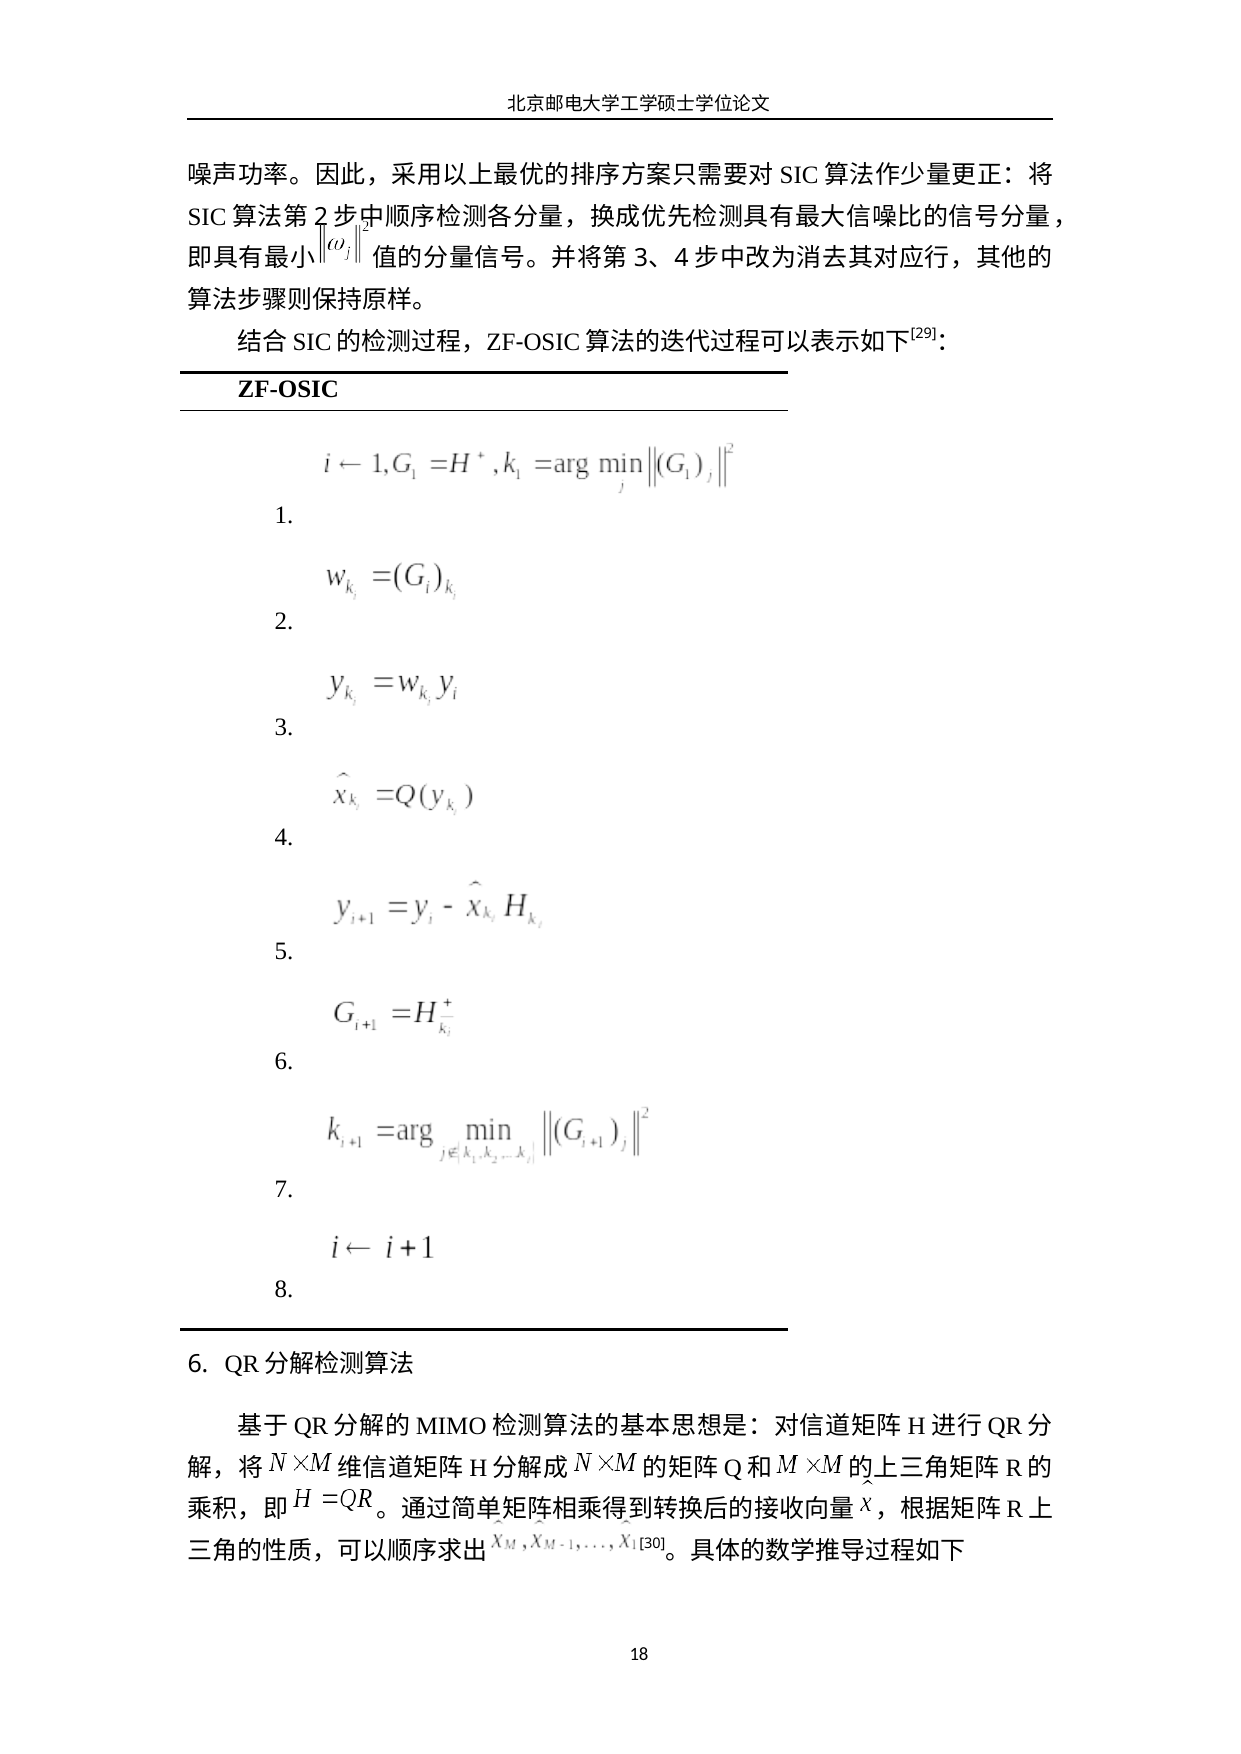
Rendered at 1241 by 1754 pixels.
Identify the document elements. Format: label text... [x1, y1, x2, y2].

table_header ZF-OSIC [180, 374, 787, 410]
table_cell [180, 411, 787, 1328]
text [187, 150, 1053, 317]
list QR分解检测算法 [187, 1343, 1053, 1379]
text 基于QR分解的MIMO检测算法的基本思想是：对信道矩阵H进行QR分解，将维信道矩阵H分解成的矩阵Q和的上三角矩阵R的乘积，即。通过简单矩阵相乘得到转换后的接收向量，根据矩阵R上三角的性质，可以顺序求出[30]。具体的数学推导过程如下 [187, 1401, 1053, 1568]
text 结合SIC的检测过程，ZF-OSIC算法的迭代过程可以表示如下[29]： [187, 317, 1053, 358]
